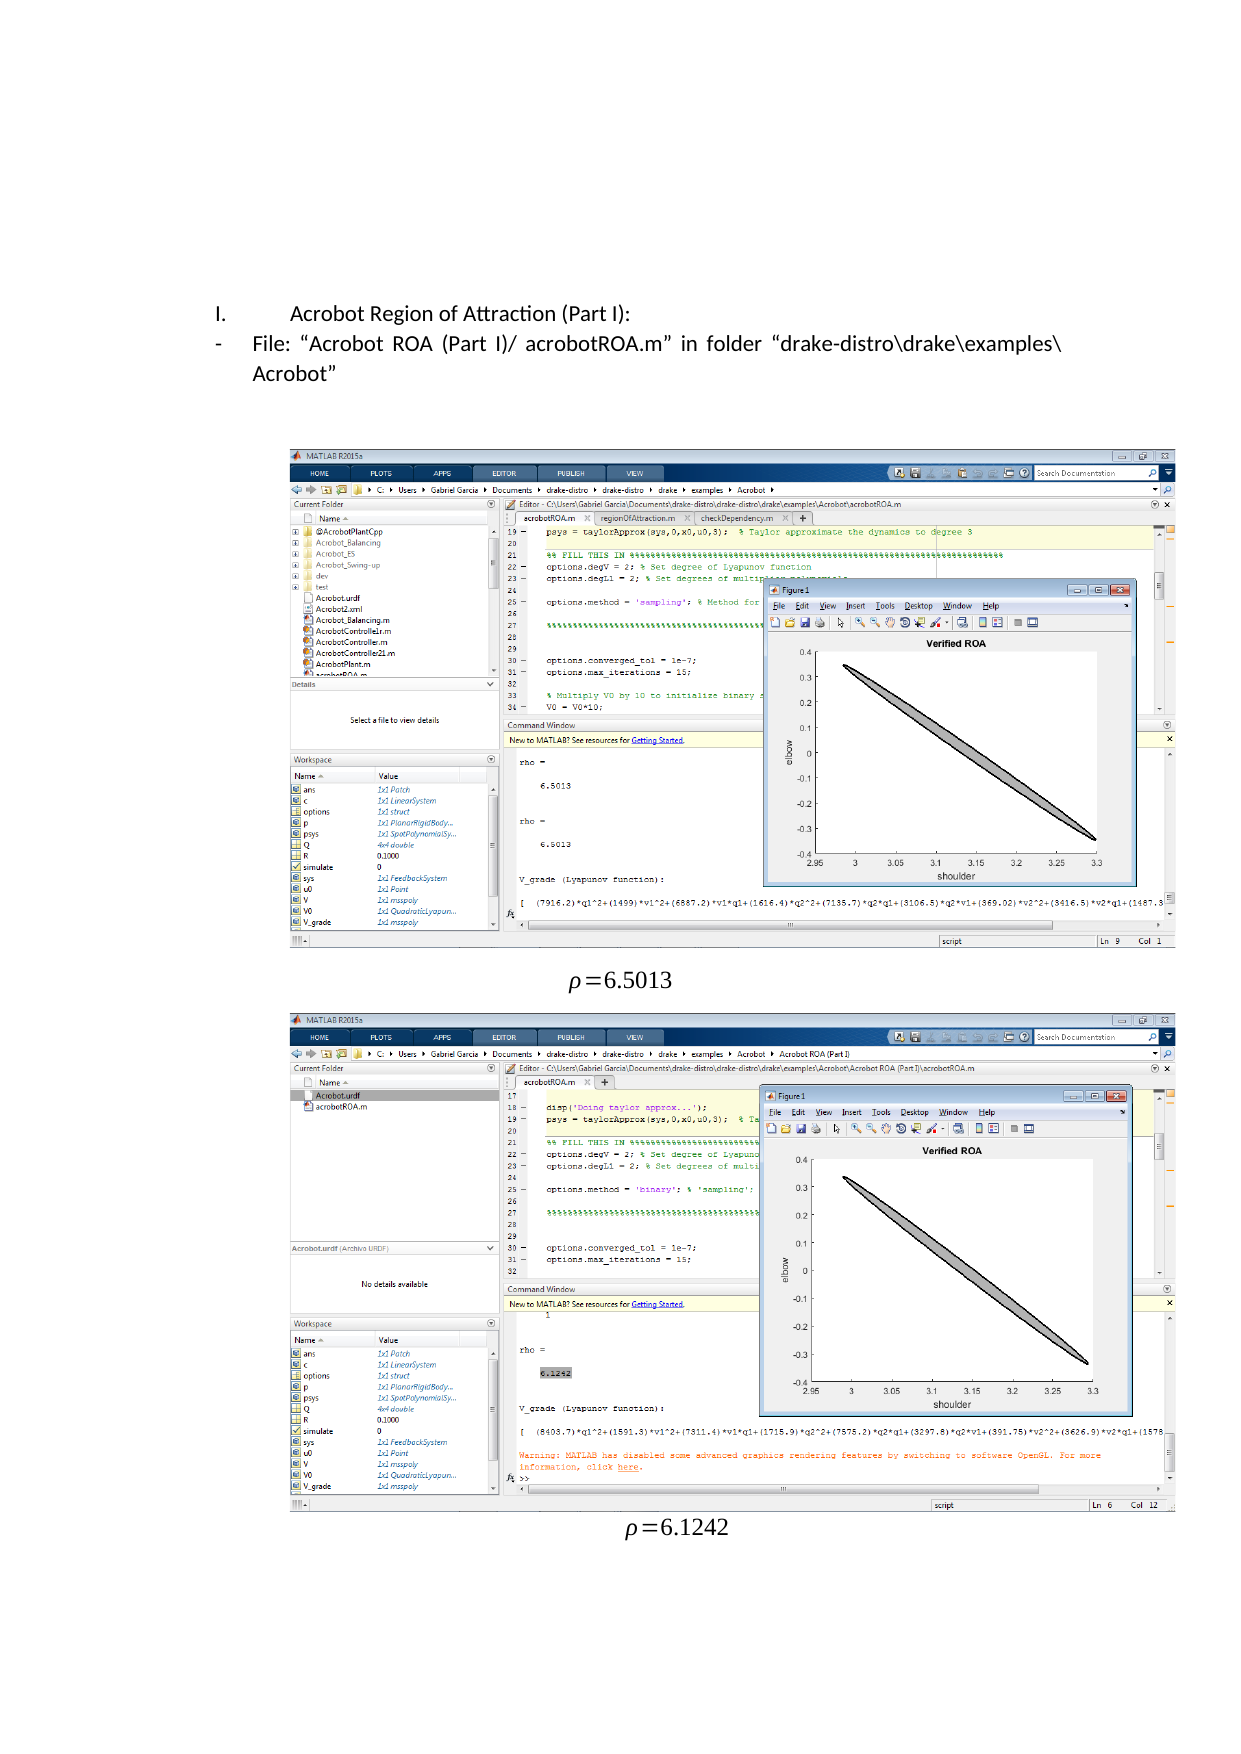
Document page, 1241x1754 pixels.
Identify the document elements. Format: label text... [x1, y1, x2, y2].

list File: “Acrobot ROA (Part I)/ acrobotROA.m” in folder “drake-distro\drake\examples\Acrobot” [215, 329, 1063, 387]
picture [289, 449, 1176, 948]
list Acrobot Region of Attraction (Part I): [215, 299, 1063, 327]
picture [289, 1013, 1176, 1512]
